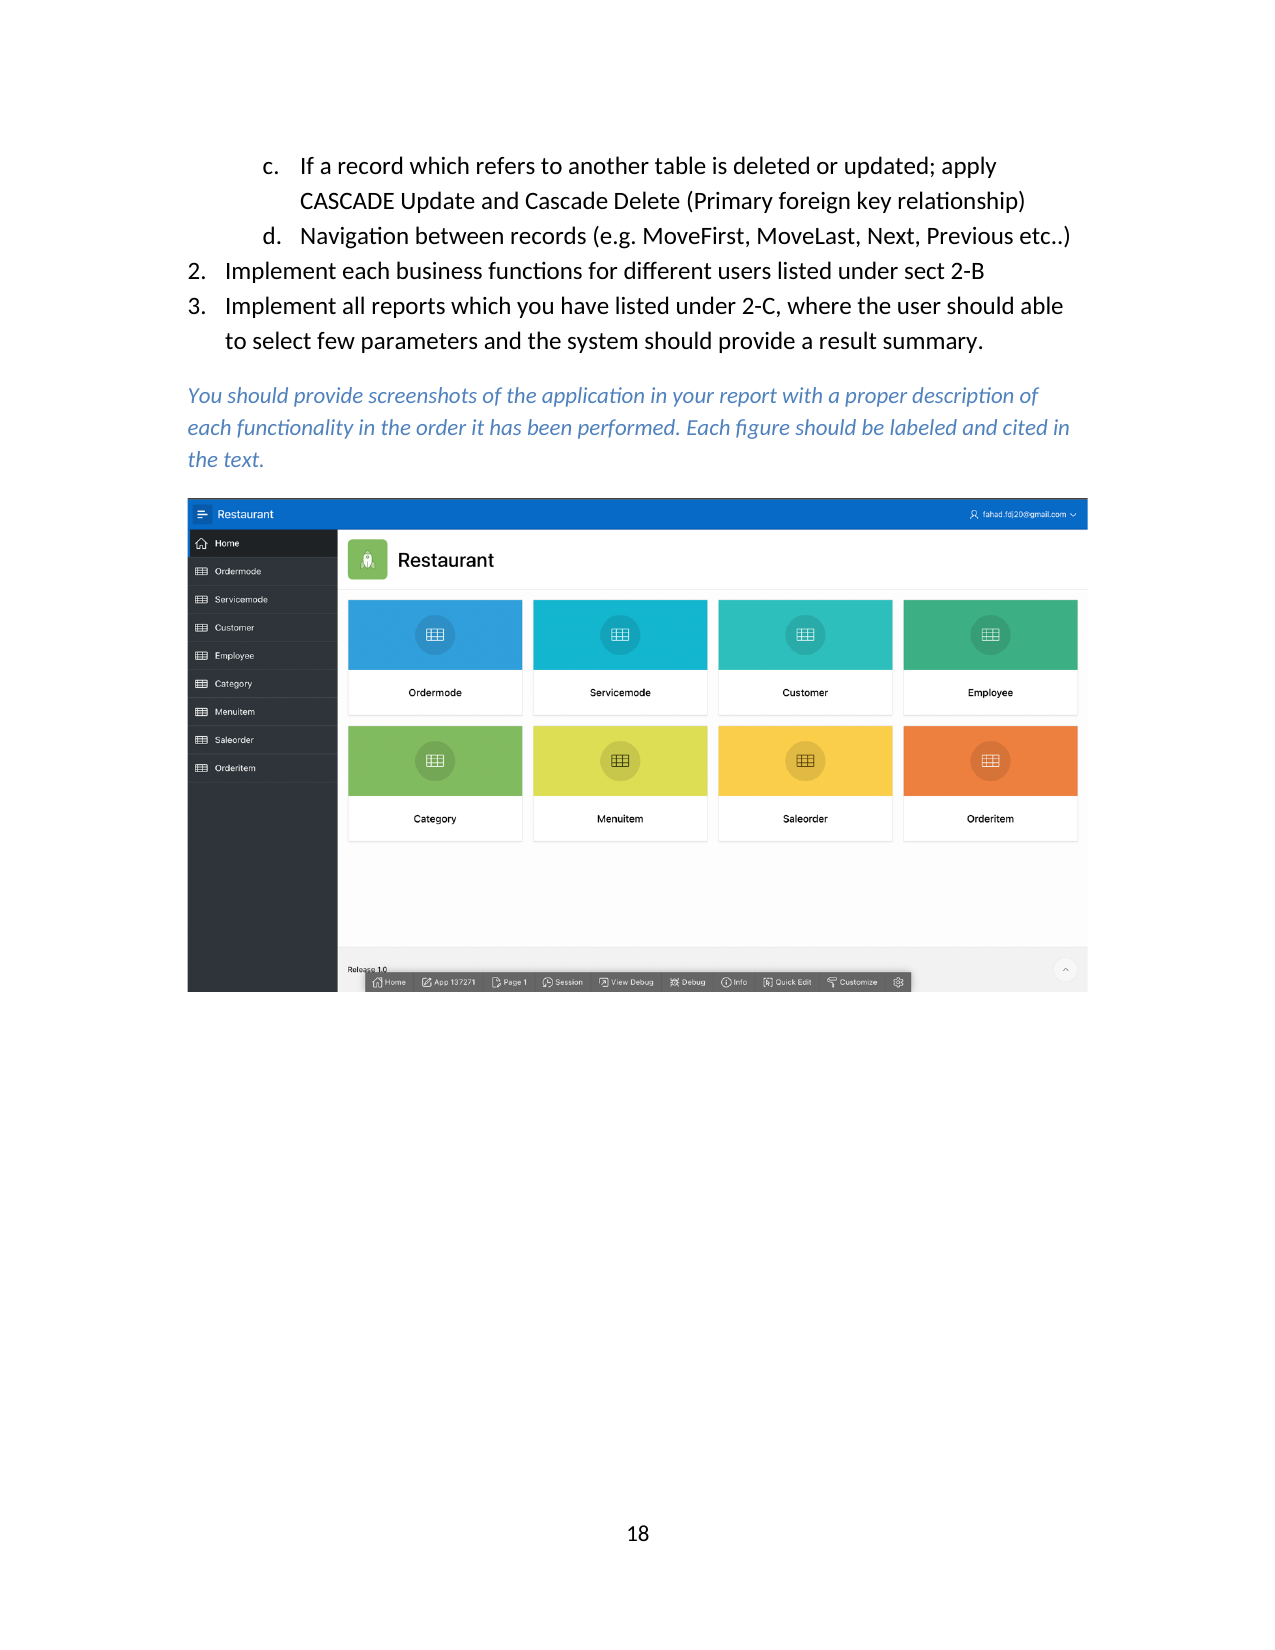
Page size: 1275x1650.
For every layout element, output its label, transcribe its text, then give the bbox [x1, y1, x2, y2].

text You should provide screenshots of the application in your report with a proper description of each functionality in the order it has been performed. Each figure should be labeled and cited in the text. [187, 381, 1087, 473]
picture [187, 498, 1088, 992]
list Implement each business functions for different users listed under sect 2-B [187, 255, 1087, 286]
list Implement all reports which you have listed under 2-C, where the user should able to select few parameters and the system should provide a result summary. [187, 290, 1087, 356]
list Navigation between records (e.g. MoveFirst, MoveLast, Next, Previous etc..) [262, 220, 1087, 251]
list If a record which refers to another table is deleted or updated; apply CASCADE Update and Cascade Delete (Primary foreign key relationship) [262, 150, 1087, 216]
